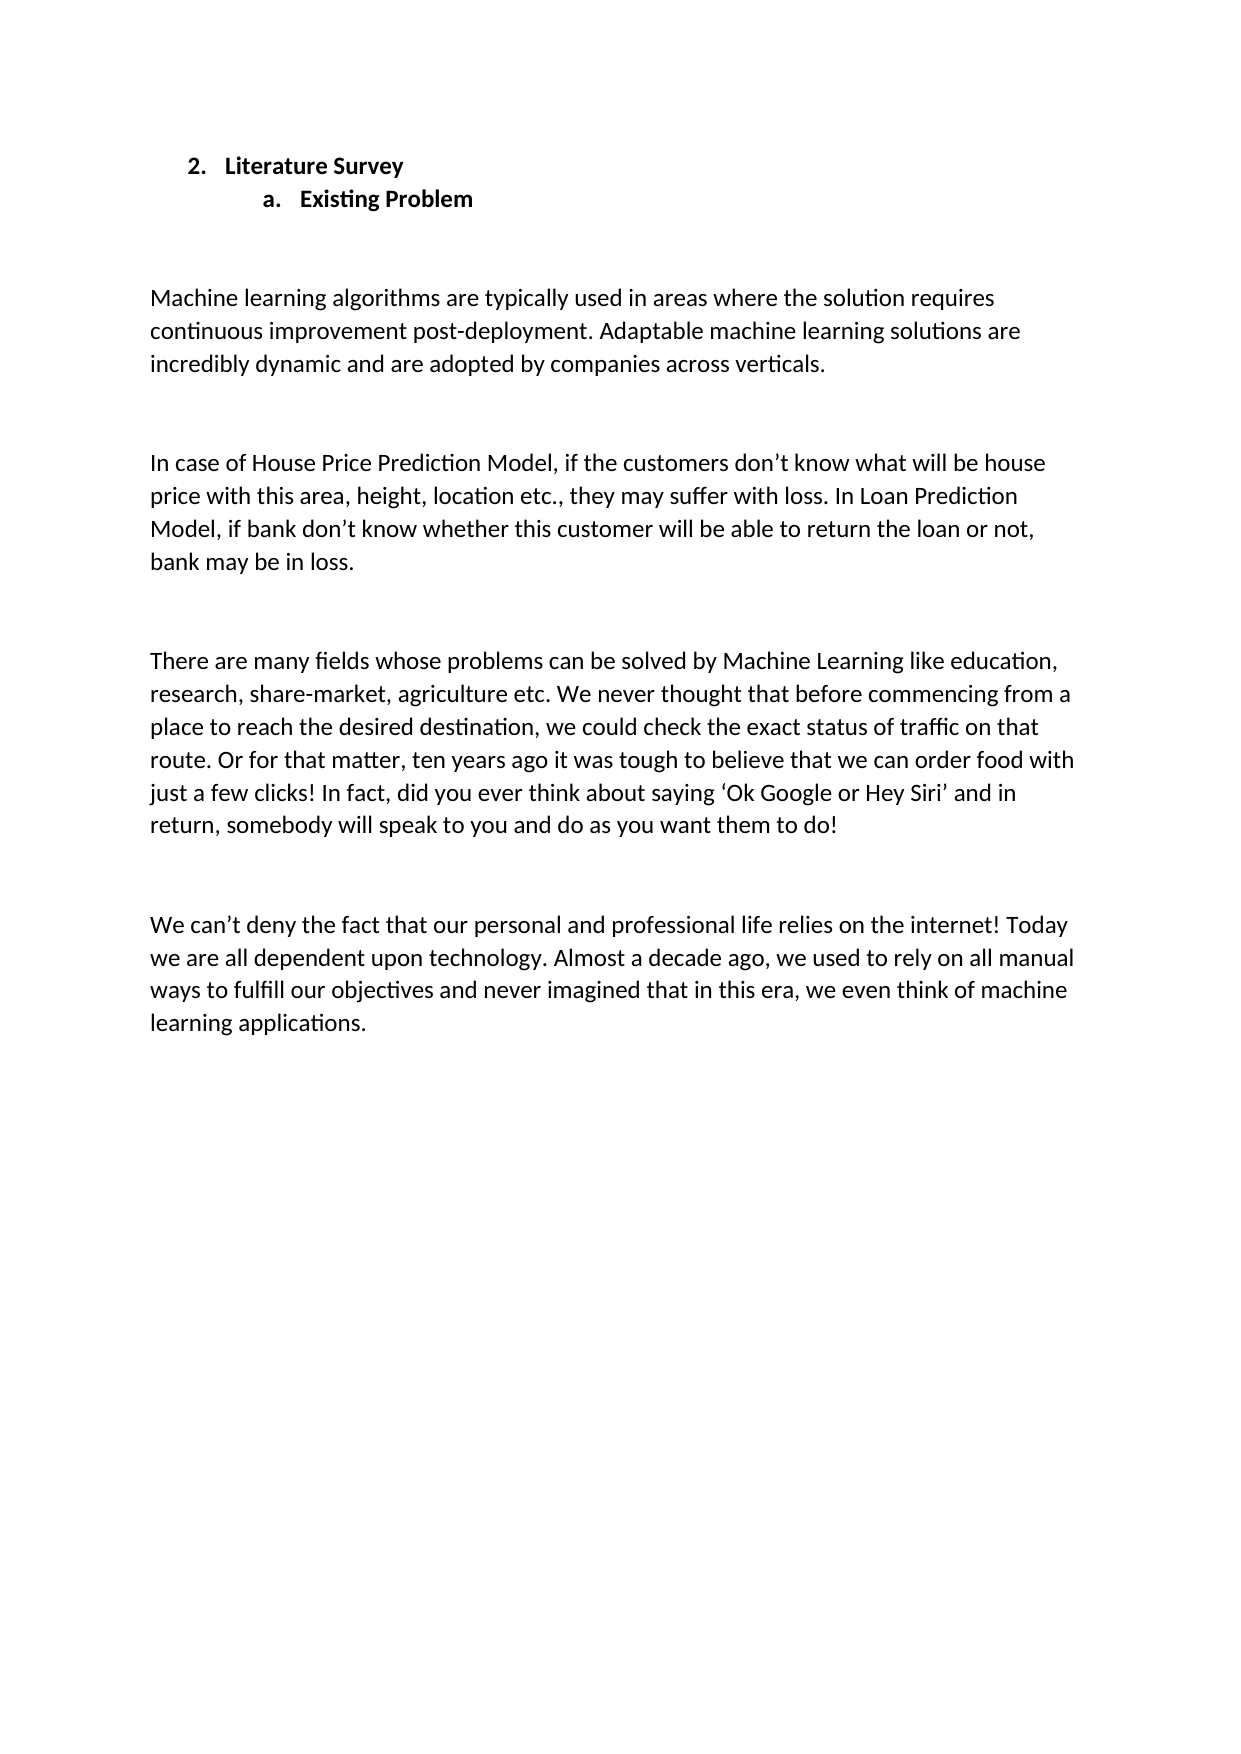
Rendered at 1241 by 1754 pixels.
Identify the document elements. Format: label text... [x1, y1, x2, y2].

text Machine learning algorithms are typically used in areas where the solution requires continuous improvement post-deployment. Adaptable machine learning solutions are incredibly dynamic and are adopted by companies across verticals. [150, 282, 1090, 378]
text In case of House Price Prediction Model, if the customers don’t know what will be house price with this area, height, location etc., they may suffer with loss. In Loan Prediction Model, if bank don’t know whether this customer will be able to return the loan or not, bank may be in loss. [150, 447, 1090, 576]
text There are many fields whose problems can be solved by Machine Learning like education, research, share-market, agriculture etc. We never thought that before commencing from a place to reach the desired destination, we could check the exact status of traffic on that route. Or for that matter, ten years ago it was tough to believe that we can order food with just a few clicks! In fact, did you ever think about saying ‘Ok Google or Hey Siri’ and in return, somebody will speak to you and do as you want them to do! [150, 645, 1090, 840]
list Existing Problem [262, 183, 1090, 213]
list Literature Survey [187, 150, 1090, 181]
text We can’t deny the fact that our personal and professional life relies on the internet! Today we are all dependent upon technology. Almost a decade ago, we used to rely on all manual ways to fulfill our objectives and never imagined that in this era, we even think of machine learning applications. [150, 909, 1090, 1038]
